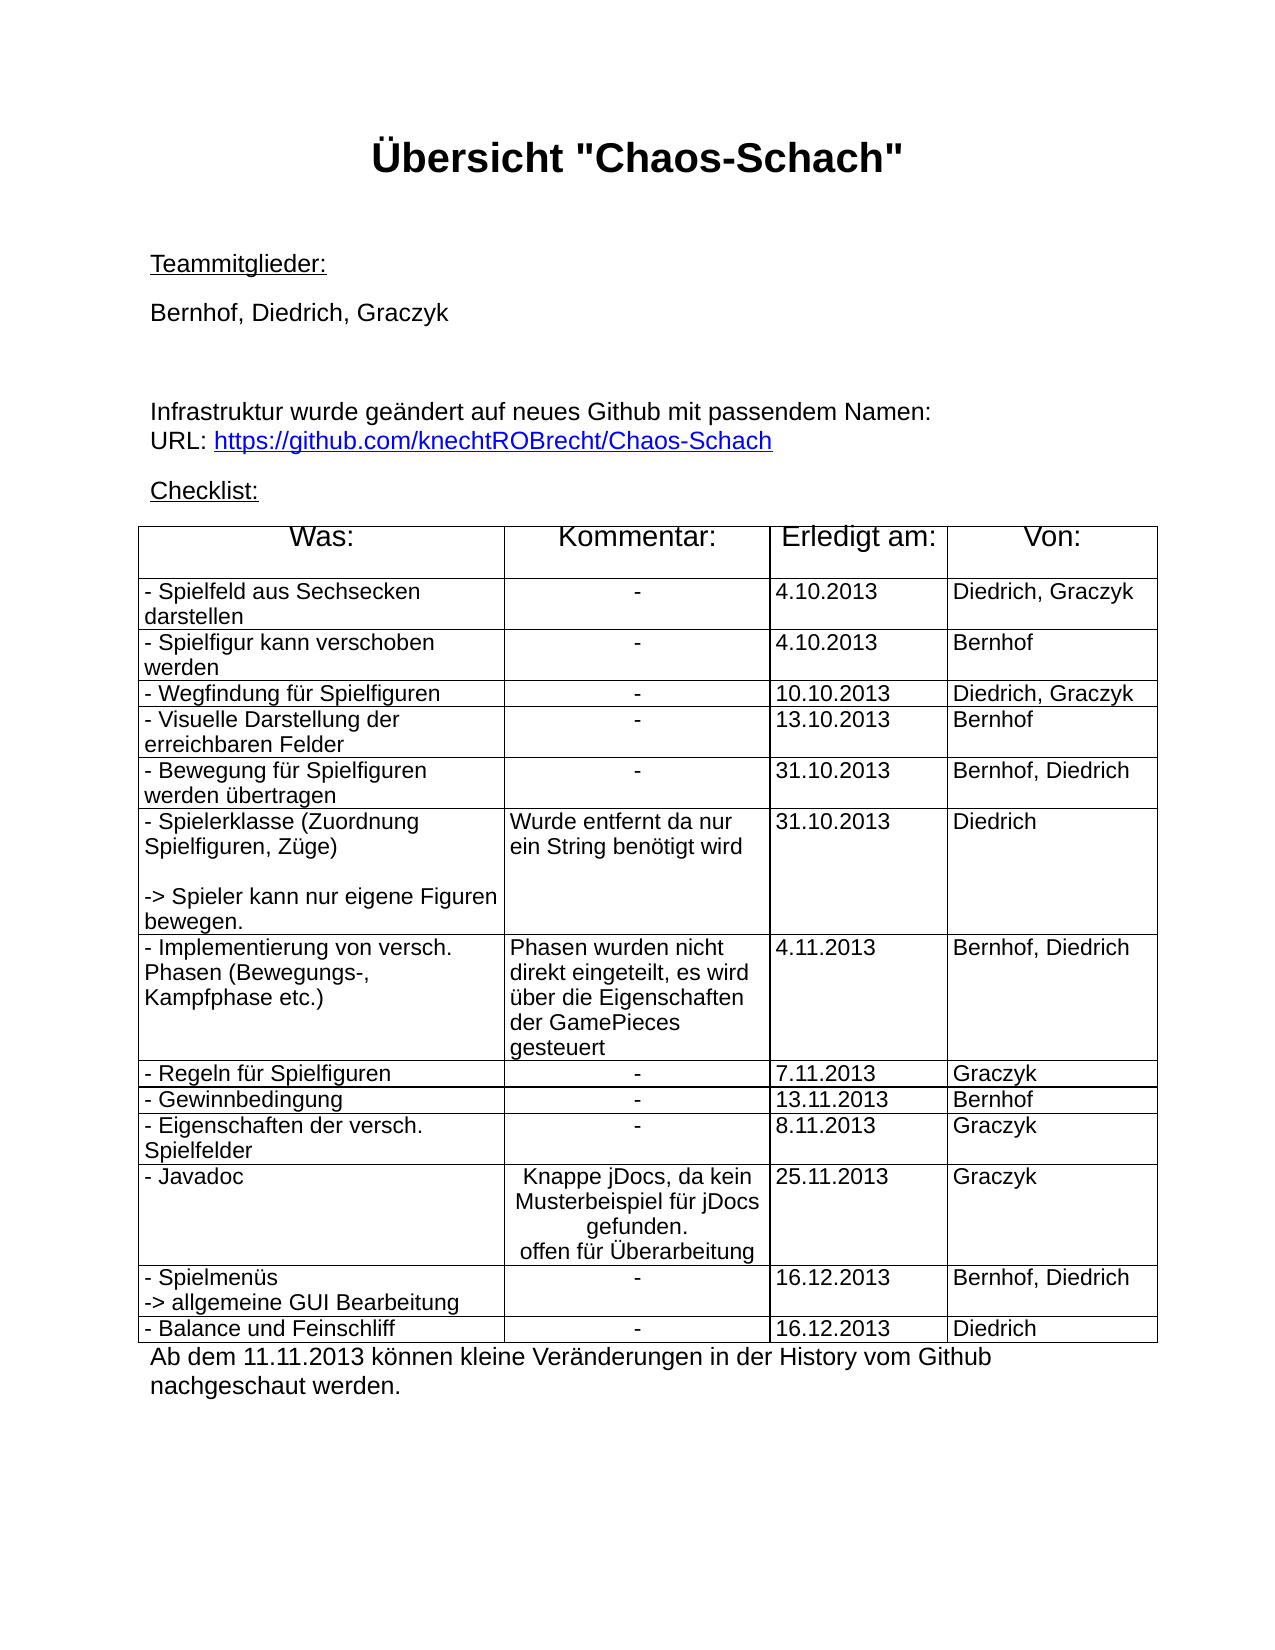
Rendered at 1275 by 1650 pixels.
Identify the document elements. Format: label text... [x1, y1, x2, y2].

table_cell Bernhof [948, 707, 1157, 757]
table_cell Diedrich, Graczyk [948, 579, 1157, 629]
text Checklist: [150, 476, 1125, 505]
table_cell - [505, 1088, 769, 1112]
table_cell Graczyk [948, 1165, 1157, 1264]
table_cell - Spielmenüs -> allgemeine GUI Bearbeitung [139, 1266, 504, 1316]
table_cell 16.12.2013 [771, 1266, 947, 1316]
table_header Von: [948, 527, 1157, 578]
table_cell - Javadoc [139, 1165, 504, 1264]
text Bernhof, Diedrich, Graczyk [150, 299, 1125, 327]
table_cell - Gewinnbedingung [139, 1088, 504, 1112]
table_cell - [505, 707, 769, 757]
table_cell 31.10.2013 [771, 758, 947, 808]
table_cell - Wegfindung für Spielfiguren [139, 681, 504, 706]
table_cell 10.10.2013 [771, 681, 947, 706]
table_cell 25.11.2013 [771, 1165, 947, 1264]
table_cell - [505, 579, 769, 629]
table_cell 4.11.2013 [771, 935, 947, 1060]
table_cell 13.10.2013 [771, 707, 947, 757]
table_cell - Balance und Feinschliff [139, 1317, 504, 1342]
table_cell Bernhof [948, 1088, 1157, 1112]
table_cell Diedrich [948, 809, 1157, 934]
table_cell - Regeln für Spielfiguren [139, 1061, 504, 1086]
table_cell 13.11.2013 [771, 1088, 947, 1112]
table_cell 7.11.2013 [771, 1061, 947, 1086]
table_cell - [505, 1114, 769, 1163]
table_cell Bernhof, Diedrich [948, 758, 1157, 808]
table_cell - Spielerklasse (Zuordnung Spielfiguren, Züge) -> Spieler kann nur eigene Figuren bewegen. [139, 809, 504, 934]
table_cell - Visuelle Darstellung der erreichbaren Felder [139, 707, 504, 757]
table_cell - [505, 1317, 769, 1342]
table_cell 8.11.2013 [771, 1114, 947, 1163]
table_cell Graczyk [948, 1061, 1157, 1086]
text Ab dem 11.11.2013 können kleine Veränderungen in der History vom Github nachgeschaut werden. [150, 1343, 1125, 1400]
table_cell - [505, 681, 769, 706]
table_header Was: [139, 527, 504, 578]
table_cell Knappe jDocs, da kein Musterbeispiel für jDocs gefunden. offen für Überarbeitung [505, 1165, 769, 1264]
table_cell 16.12.2013 [771, 1317, 947, 1342]
table_cell - [505, 758, 769, 808]
text Teammitglieder: [150, 249, 1125, 278]
table_cell Graczyk [948, 1114, 1157, 1163]
text Infrastruktur wurde geändert auf neues Github mit passendem Namen: URL: https://github.com/knechtROBrecht/Chaos-Schach [150, 398, 1125, 455]
table_cell Diedrich, Graczyk [948, 681, 1157, 706]
table_cell - [505, 630, 769, 680]
table_header Erledigt am: [771, 527, 947, 578]
table_cell Diedrich [948, 1317, 1157, 1342]
table_cell Wurde entfernt da nur ein String benötigt wird [505, 809, 769, 934]
table_cell - [505, 1061, 769, 1086]
table_header Kommentar: [505, 527, 769, 578]
table_cell 31.10.2013 [771, 809, 947, 934]
table_cell - Spielfigur kann verschoben werden [139, 630, 504, 680]
text Übersicht "Chaos-Schach" [150, 150, 1125, 179]
table_cell - [505, 1266, 769, 1316]
table_cell 4.10.2013 [771, 630, 947, 680]
table_cell Bernhof, Diedrich [948, 1266, 1157, 1316]
table_cell Bernhof [948, 630, 1157, 680]
table_cell Bernhof, Diedrich [948, 935, 1157, 1060]
table_cell Phasen wurden nicht direkt eingeteilt, es wird über die Eigenschaften der GamePieces gesteuert [505, 935, 769, 1060]
table_cell - Implementierung von versch. Phasen (Bewegungs-, Kampfphase etc.) [139, 935, 504, 1060]
table_cell 4.10.2013 [771, 579, 947, 629]
table_cell - Bewegung für Spielfiguren werden übertragen [139, 758, 504, 808]
table_cell - Eigenschaften der versch. Spielfelder [139, 1114, 504, 1163]
table_cell - Spielfeld aus Sechsecken darstellen [139, 579, 504, 629]
